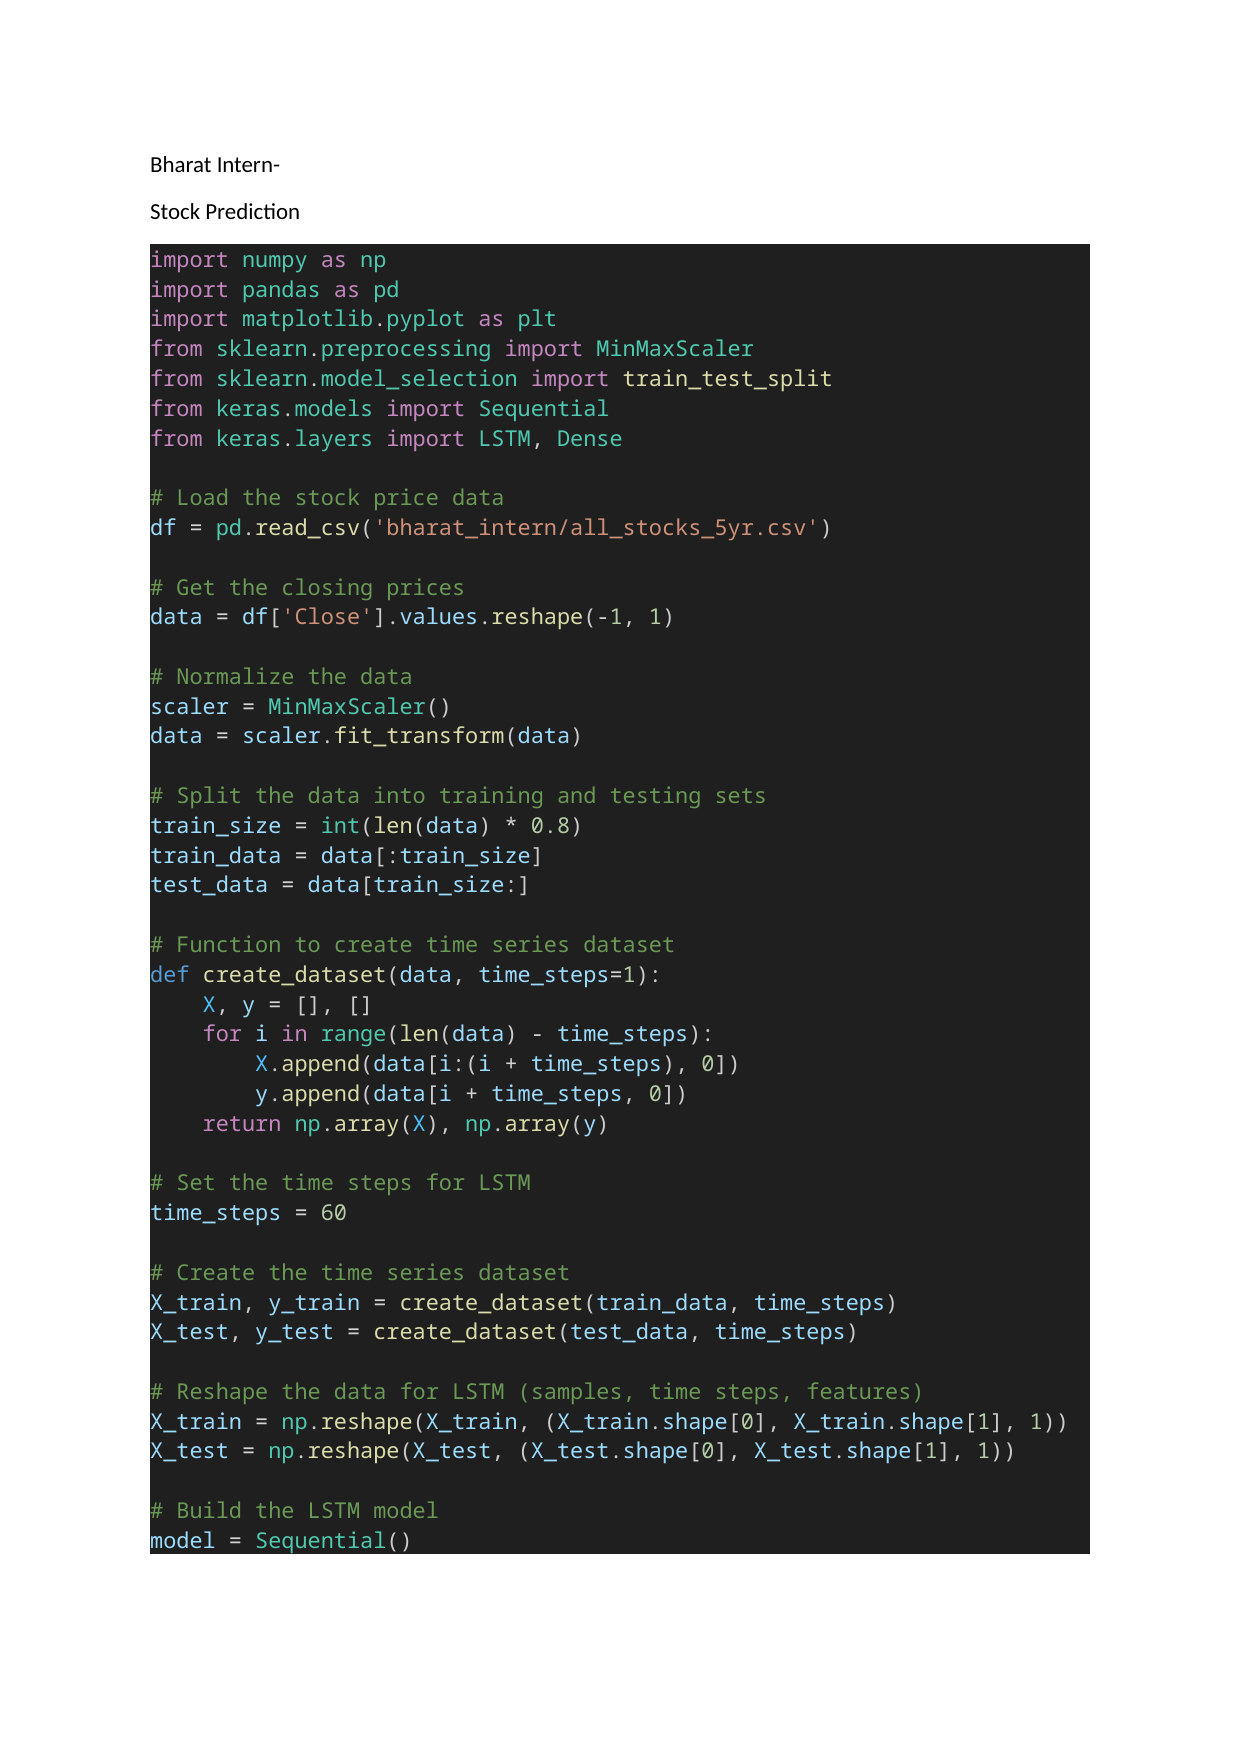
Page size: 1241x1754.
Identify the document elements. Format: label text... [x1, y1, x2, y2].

text X.append(data[i:(i + time_steps), 0]) [150, 1048, 1090, 1078]
text model = Sequential() [150, 1525, 1090, 1554]
text # Normalize the data [150, 661, 1090, 691]
text Stock Prediction [150, 197, 1090, 225]
text train_size = int(len(data) * 0.8) [150, 810, 1090, 839]
text from keras.models import Sequential [150, 393, 1090, 422]
text # Set the time steps for LSTM [150, 1167, 1090, 1197]
text scaler = MinMaxScaler() [150, 691, 1090, 720]
text df = pd.read_csv('bharat_intern/all_stocks_5yr.csv') [150, 512, 1090, 542]
text for i in range(len(data) - time_steps): [150, 1018, 1090, 1048]
text import pandas as pd [150, 273, 1090, 303]
text y.append(data[i + time_steps, 0]) [150, 1078, 1090, 1108]
text # Create the time series dataset [150, 1257, 1090, 1286]
text X_train = np.reshape(X_train, (X_train.shape[0], X_train.shape[1], 1)) [150, 1406, 1090, 1435]
text X_test, y_test = create_dataset(test_data, time_steps) [150, 1316, 1090, 1346]
text Bharat Intern- [150, 150, 1090, 178]
text from sklearn.model_selection import train_test_split [150, 363, 1090, 393]
text data = scaler.fit_transform(data) [150, 720, 1090, 750]
text from sklearn.preprocessing import MinMaxScaler [150, 333, 1090, 363]
text X_test = np.reshape(X_test, (X_test.shape[0], X_test.shape[1], 1)) [150, 1435, 1090, 1465]
text # Function to create time series dataset [150, 929, 1090, 959]
text return np.array(X), np.array(y) [150, 1108, 1090, 1137]
text # Split the data into training and testing sets [150, 780, 1090, 810]
text # Load the stock price data [150, 482, 1090, 512]
text import numpy as np [150, 244, 1090, 273]
text X_train, y_train = create_dataset(train_data, time_steps) [150, 1286, 1090, 1316]
text # Get the closing prices [150, 571, 1090, 601]
text # Reshape the data for LSTM (samples, time steps, features) [150, 1376, 1090, 1406]
text # Build the LSTM model [150, 1495, 1090, 1525]
text import matplotlib.pyplot as plt [150, 303, 1090, 333]
text from keras.layers import LSTM, Dense [150, 422, 1090, 452]
text time_steps = 60 [150, 1197, 1090, 1227]
text train_data = data[:train_size] [150, 839, 1090, 869]
text def create_dataset(data, time_steps=1): [150, 959, 1090, 988]
text X, y = [], [] [150, 988, 1090, 1018]
text data = df['Close'].values.reshape(-1, 1) [150, 601, 1090, 631]
text test_data = data[train_size:] [150, 869, 1090, 899]
